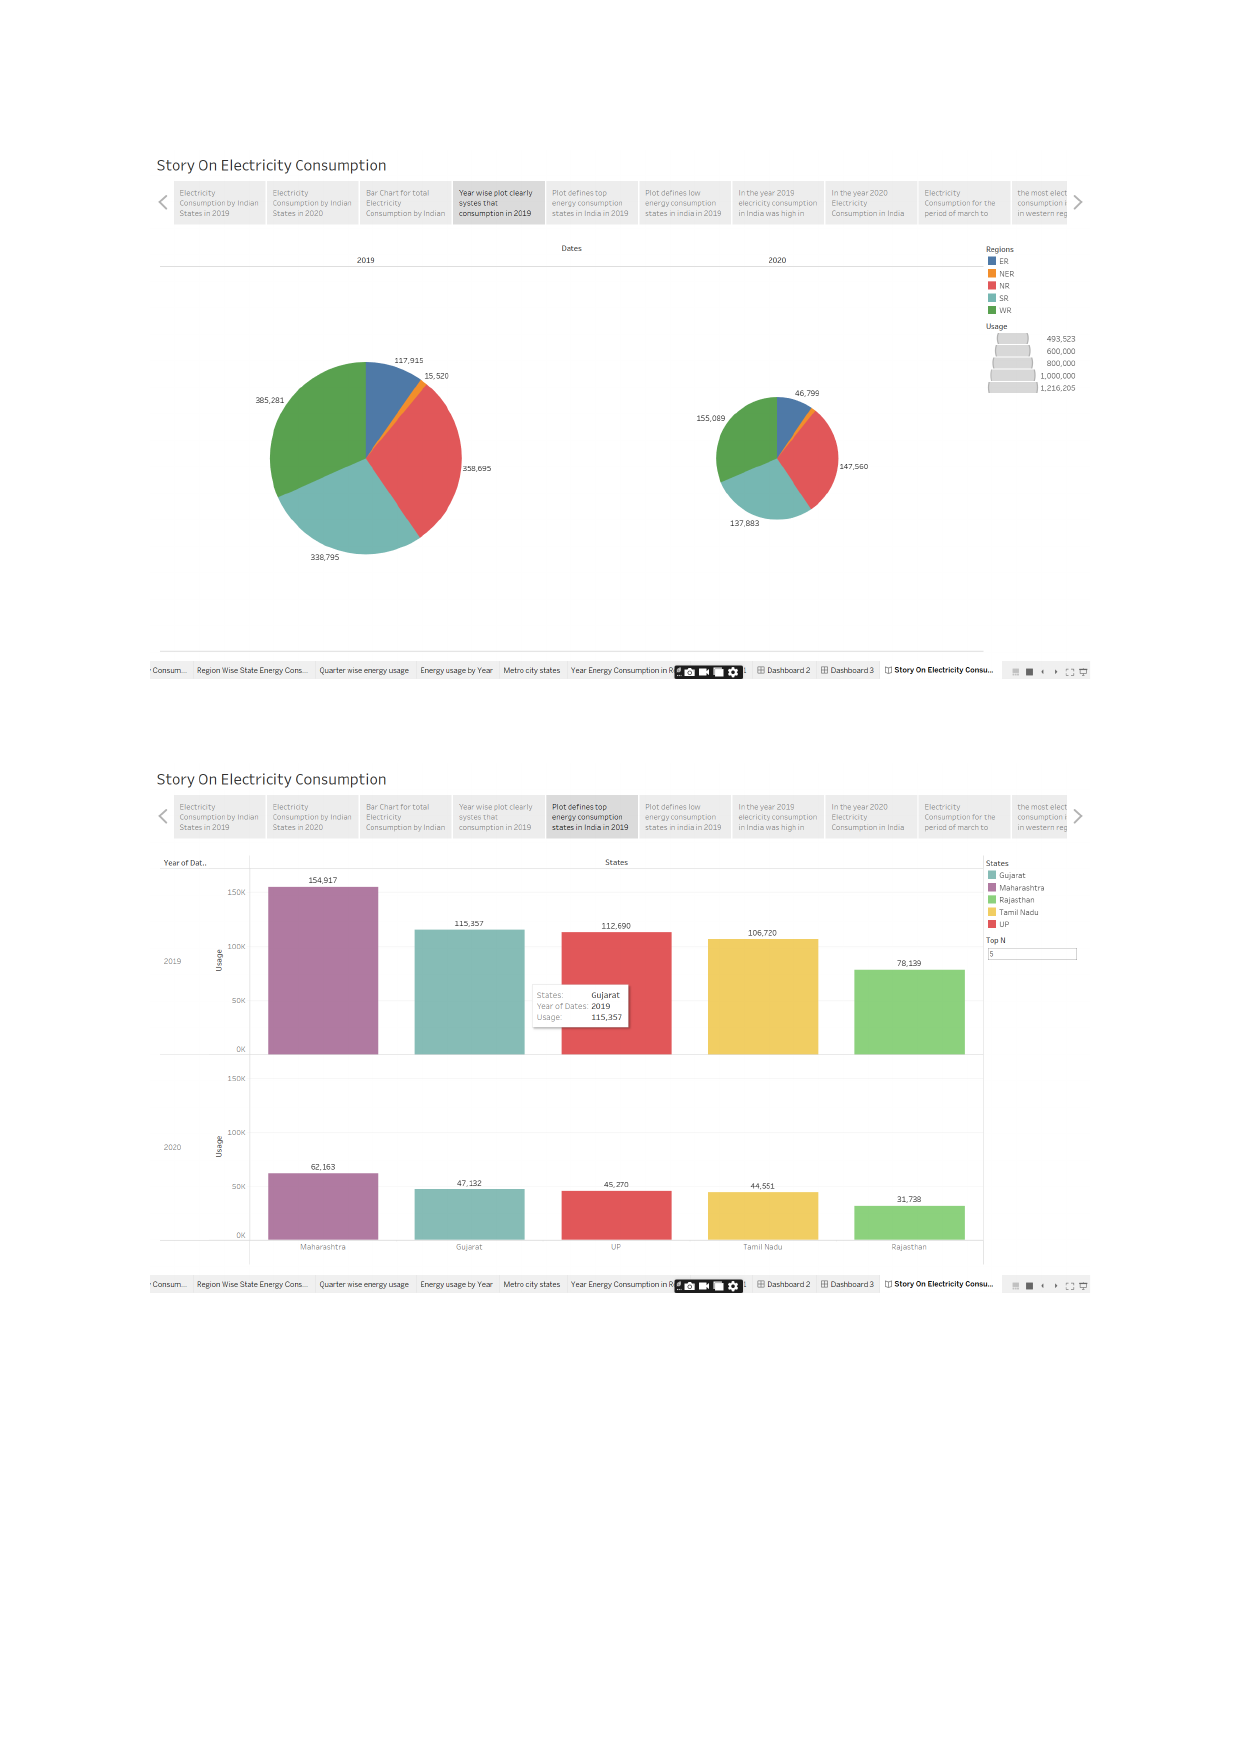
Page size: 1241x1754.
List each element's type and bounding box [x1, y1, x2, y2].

picture [150, 150, 1091, 679]
picture [150, 763, 1091, 1293]
